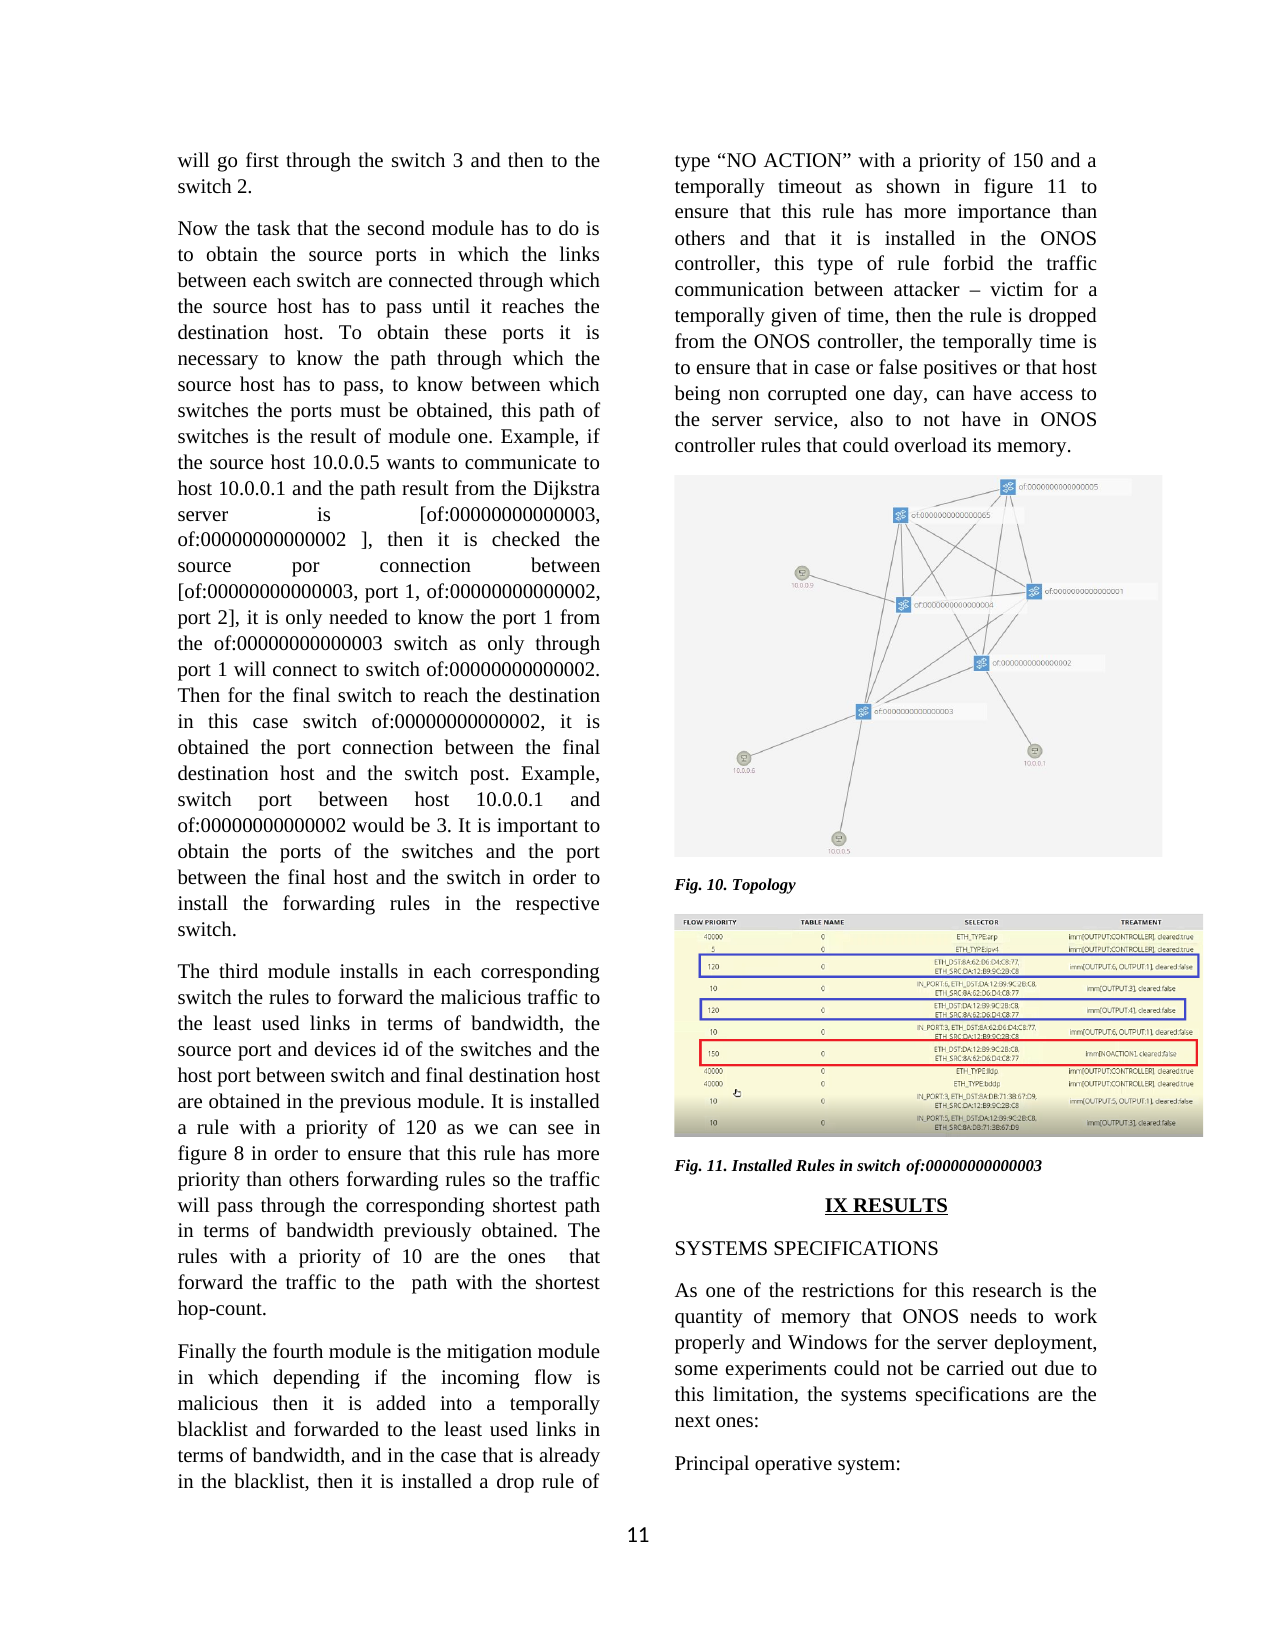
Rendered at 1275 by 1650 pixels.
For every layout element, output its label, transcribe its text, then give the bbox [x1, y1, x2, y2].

text As one of the restrictions for this research is the quantity of memory that ONOS needs to work properly and Windows for the server deployment, some experiments could not be carried out due to this limitation, the systems specifications are the next ones: [674, 1278, 1098, 1432]
text Fig. 11. Installed Rules in switch of:00000000000003 [674, 1156, 1098, 1175]
text Fig. 10. Topology [674, 875, 1098, 894]
text IX RESULTS [674, 1193, 1098, 1217]
text Finally the fourth module is the mitigation module in which depending if the incoming flow is malicious then it is added into a temporally blacklist and forwarded to the least used links in terms of bandwidth, and in the case that is already in the blacklist, then it is installed a drop rule of type “NO ACTION” with a priority of 150 and a temporally timeout as shown in figure 11 to ensure that this rule has more importance than others and that it is installed in the ONOS controller, this type of rule forbid the traffic communication between attacker – victim for a temporally given of time, then the rule is dropped from the ONOS controller, the temporally time is to ensure that in case or false positives or that host being non corrupted one day, can have access to the server service, also to not have in ONOS controller rules that could overload its memory. [177, 1339, 601, 1493]
picture [674, 475, 1163, 857]
text Finally the fourth module is the mitigation module in which depending if the incoming flow is malicious then it is added into a temporally blacklist and forwarded to the least used links in terms of bandwidth, and in the case that is already in the blacklist, then it is installed a drop rule of type “NO ACTION” with a priority of 150 and a temporally timeout as shown in figure 11 to ensure that this rule has more importance than others and that it is installed in the ONOS controller, this type of rule forbid the traffic communication between attacker – victim for a temporally given of time, then the rule is dropped from the ONOS controller, the temporally time is to ensure that in case or false positives or that host being non corrupted one day, can have access to the server service, also to not have in ONOS controller rules that could overload its memory. [674, 148, 1098, 457]
text Principal operative system: [674, 1451, 1098, 1475]
text The third module installs in each corresponding switch the rules to forward the malicious traffic to the least used links in terms of bandwidth, the source port and devices id of the switches and the host port between switch and final destination host are obtained in the previous module. It is installed a rule with a priority of 120 as we can see in figure 8 in order to ensure that this rule has more priority than others forwarding rules so the traffic will pass through the corresponding shortest path in terms of bandwidth previously obtained. The rules with a priority of 10 are the ones that forward the traffic to the path with the shortest hop-count. [177, 959, 601, 1320]
text Now the task that the second module has to do is to obtain the source ports in which the links between each switch are connected through which the source host has to pass until it reaches the destination host. To obtain these ports it is necessary to know the path through which the source host has to pass, to know between which switches the ports must be obtained, this path of switches is the result of module one. Example, if the source host 10.0.0.5 wants to communicate to host 10.0.0.1 and the path result from the Dijkstra server is [of:00000000000003, of:00000000000002 ], then it is checked the source por connection between [of:00000000000003, port 1, of:00000000000002, port 2], it is only needed to know the port 1 from the of:00000000000003 switch as only through port 1 will connect to switch of:00000000000002. Then for the final switch to reach the destination in this case switch of:00000000000002, it is obtained the port connection between the final destination host and the switch post. Example, switch port between host 10.0.0.1 and of:00000000000002 would be 3. It is important to obtain the ports of the switches and the port between the final host and the switch in order to install the forwarding rules in the respective switch. [177, 216, 601, 941]
text SYSTEMS SPECIFICATIONS [674, 1236, 1098, 1260]
picture [674, 912, 1204, 1137]
